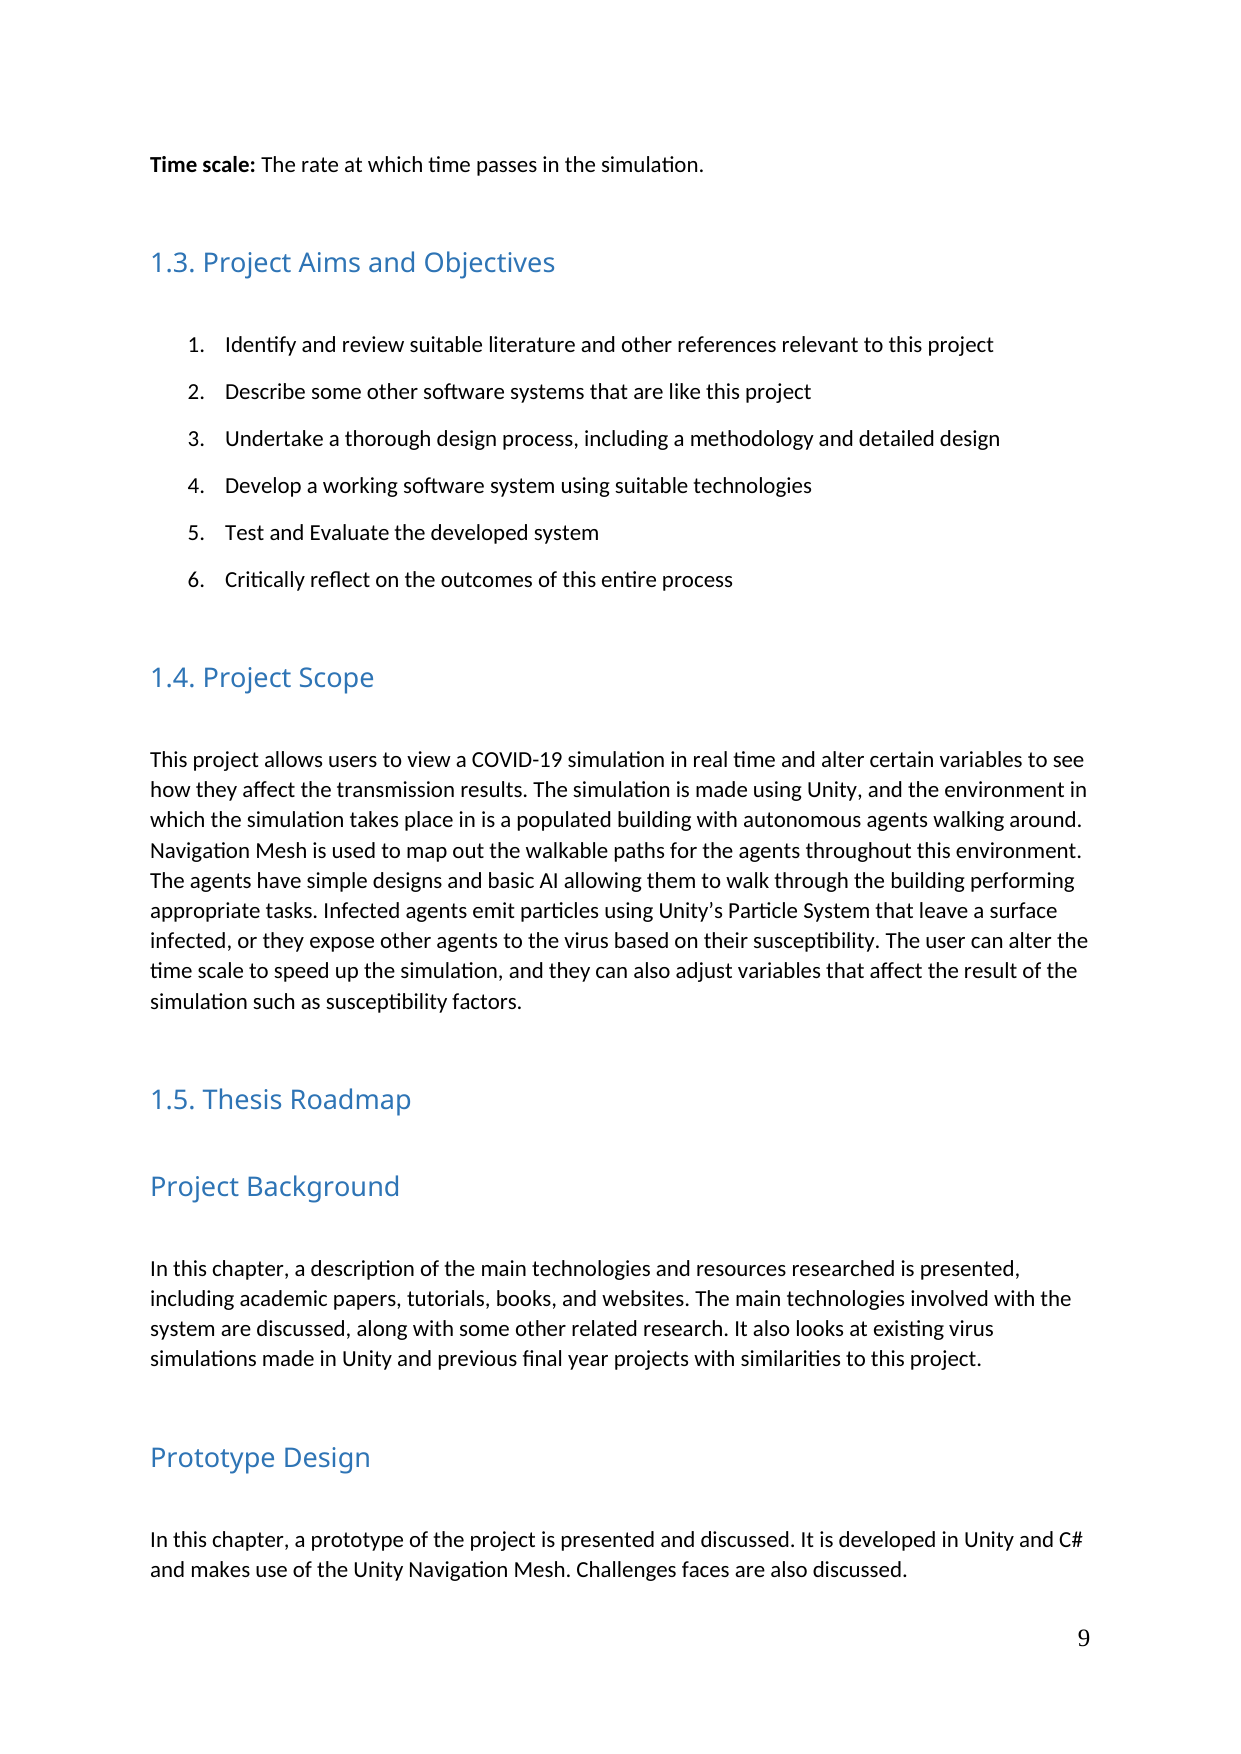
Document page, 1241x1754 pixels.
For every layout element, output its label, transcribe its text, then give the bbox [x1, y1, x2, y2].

text In this chapter, a description of the main technologies and resources researched is presented, including academic papers, tutorials, books, and websites. The main technologies involved with the system are discussed, along with some other related research. It also looks at existing virus simulations made in Unity and previous final year projects with similarities to this project. [150, 1254, 1090, 1373]
list Test and Evaluate the developed system [187, 518, 1090, 546]
subtitle Project Background [150, 1167, 1090, 1204]
subtitle Prototype Design [150, 1438, 1090, 1475]
list Undertake a thorough design process, including a methodology and detailed design [187, 424, 1090, 452]
text Time scale: The rate at which time passes in the simulation. [150, 150, 1090, 178]
subtitle 1.5. Thesis Roadmap [150, 1081, 1090, 1117]
text In this chapter, a prototype of the project is presented and discussed. It is developed in Unity and C# and makes use of the Unity Navigation Mesh. Challenges faces are also discussed. [150, 1525, 1090, 1583]
subtitle 1.3. Project Aims and Objectives [150, 244, 1090, 281]
list Identify and review suitable literature and other references relevant to this project [187, 330, 1090, 358]
subtitle 1.4. Project Scope [150, 658, 1090, 695]
list Critically reflect on the outcomes of this entire process [187, 565, 1090, 593]
list Describe some other software systems that are like this project [187, 377, 1090, 405]
text This project allows users to view a COVID-19 simulation in real time and alter certain variables to see how they affect the transmission results. The simulation is made using Unity, and the environment in which the simulation takes place in is a populated building with autonomous agents walking around. Navigation Mesh is used to map out the walkable paths for the agents throughout this environment. The agents have simple designs and basic AI allowing them to walk through the building performing appropriate tasks. Infected agents emit particles using Unity’s Particle System that leave a surface infected, or they expose other agents to the virus based on their susceptibility. The user can alter the time scale to speed up the simulation, and they can also adjust variables that affect the result of the simulation such as susceptibility factors. [150, 745, 1090, 1015]
list Develop a working software system using suitable technologies [187, 471, 1090, 499]
